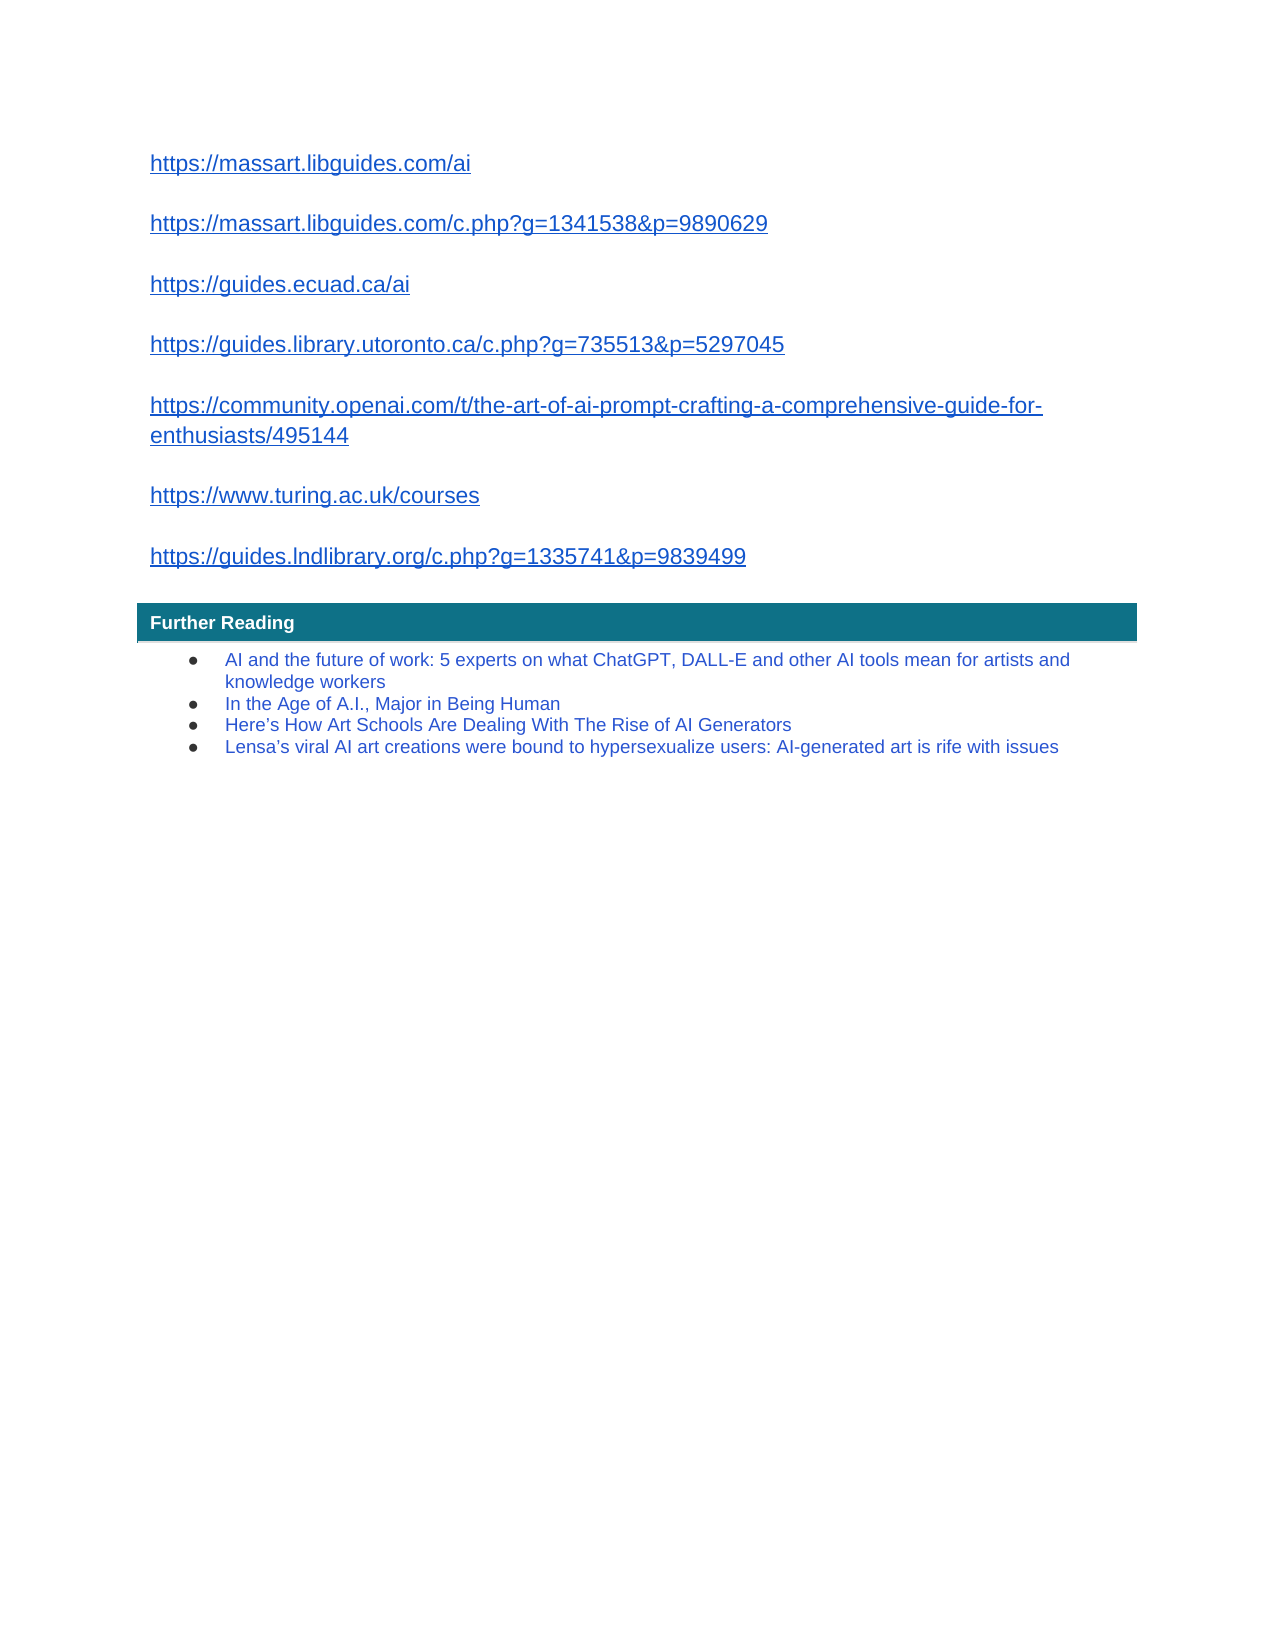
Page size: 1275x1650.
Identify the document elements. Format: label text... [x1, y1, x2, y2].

subtitle Further Reading [137, 603, 1137, 643]
text https://www.turing.ac.uk/courses [150, 482, 1125, 509]
text https://community.openai.com/t/the-art-of-ai-prompt-crafting-a-comprehensive-guide-for-enthusiasts/495144 [150, 392, 1125, 448]
list In the Age of A.I., Major in Being Human [187, 692, 1125, 714]
list AI and the future of work: 5 experts on what ChatGPT, DALL-E and other AI tools mean for artists and knowledge workers [187, 643, 1125, 692]
text https://guides.lndlibrary.org/c.php?g=1335741&p=9839499 [150, 543, 1125, 569]
text https://guides.ecuad.ca/ai [150, 271, 1125, 297]
list Here’s How Art Schools Are Dealing With The Rise of AI Generators [187, 714, 1125, 735]
text https://guides.library.utoronto.ca/c.php?g=735513&p=5297045 [150, 331, 1125, 358]
text https://massart.libguides.com/c.php?g=1341538&p=9890629 [150, 210, 1125, 237]
list Lensa’s viral AI art creations were bound to hypersexualize users: AI-generated art is rife with issues [187, 735, 1125, 757]
text https://massart.libguides.com/ai [150, 150, 1125, 176]
